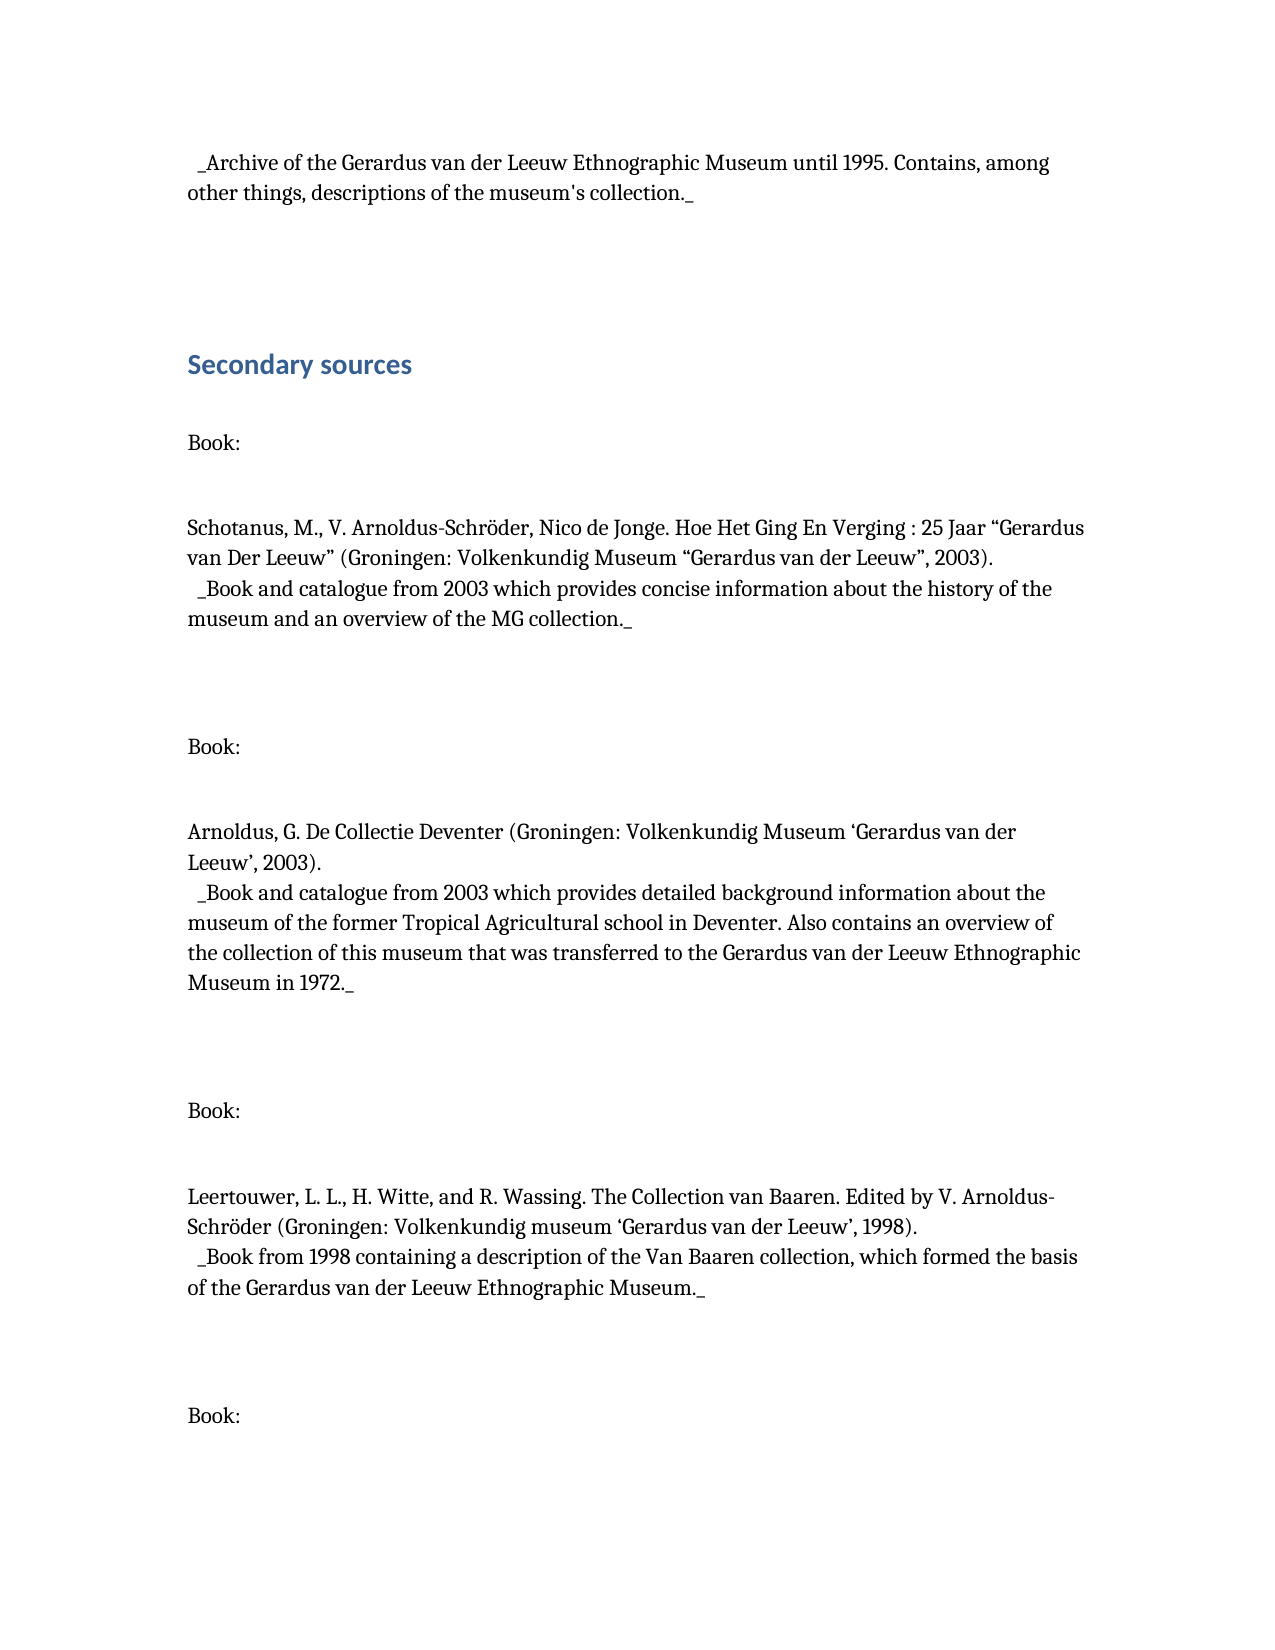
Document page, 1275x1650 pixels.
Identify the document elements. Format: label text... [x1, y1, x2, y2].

text Leertouwer, L. L., H. Witte, and R. Wassing. The Collection van Baaren. Edited by V. Arnoldus-Schröder (Groningen: Volkenkundig museum ‘Gerardus van der Leeuw’, 1998). _Book from 1998 containing a description of the Van Baaren collection, which formed the basis of the Gerardus van der Leeuw Ethnographic Museum._ [187, 1184, 1087, 1301]
text Book: [187, 1098, 1087, 1124]
text Book: [187, 1402, 1087, 1429]
text Book: [187, 734, 1087, 760]
text Arnoldus, G. De Collectie Deventer (Groningen: Volkenkundig Museum ‘Gerardus van der Leeuw’, 2003). _Book and catalogue from 2003 which provides detailed background information about the museum of the former Tropical Agricultural school in Deventer. Also contains an overview of the collection of this museum that was transferred to the Gerardus van der Leeuw Ethnographic Museum in 1972._ [187, 819, 1087, 996]
subtitle Secondary sources [187, 346, 1087, 381]
text Schotanus, M., V. Arnoldus-Schröder, Nico de Jonge. Hoe Het Ging En Verging : 25 Jaar “Gerardus van Der Leeuw” (Groningen: Volkenkundig Museum “Gerardus van der Leeuw”, 2003). _Book and catalogue from 2003 which provides concise information about the history of the museum and an overview of the MG collection._ [187, 515, 1087, 632]
text Book: [187, 429, 1087, 456]
